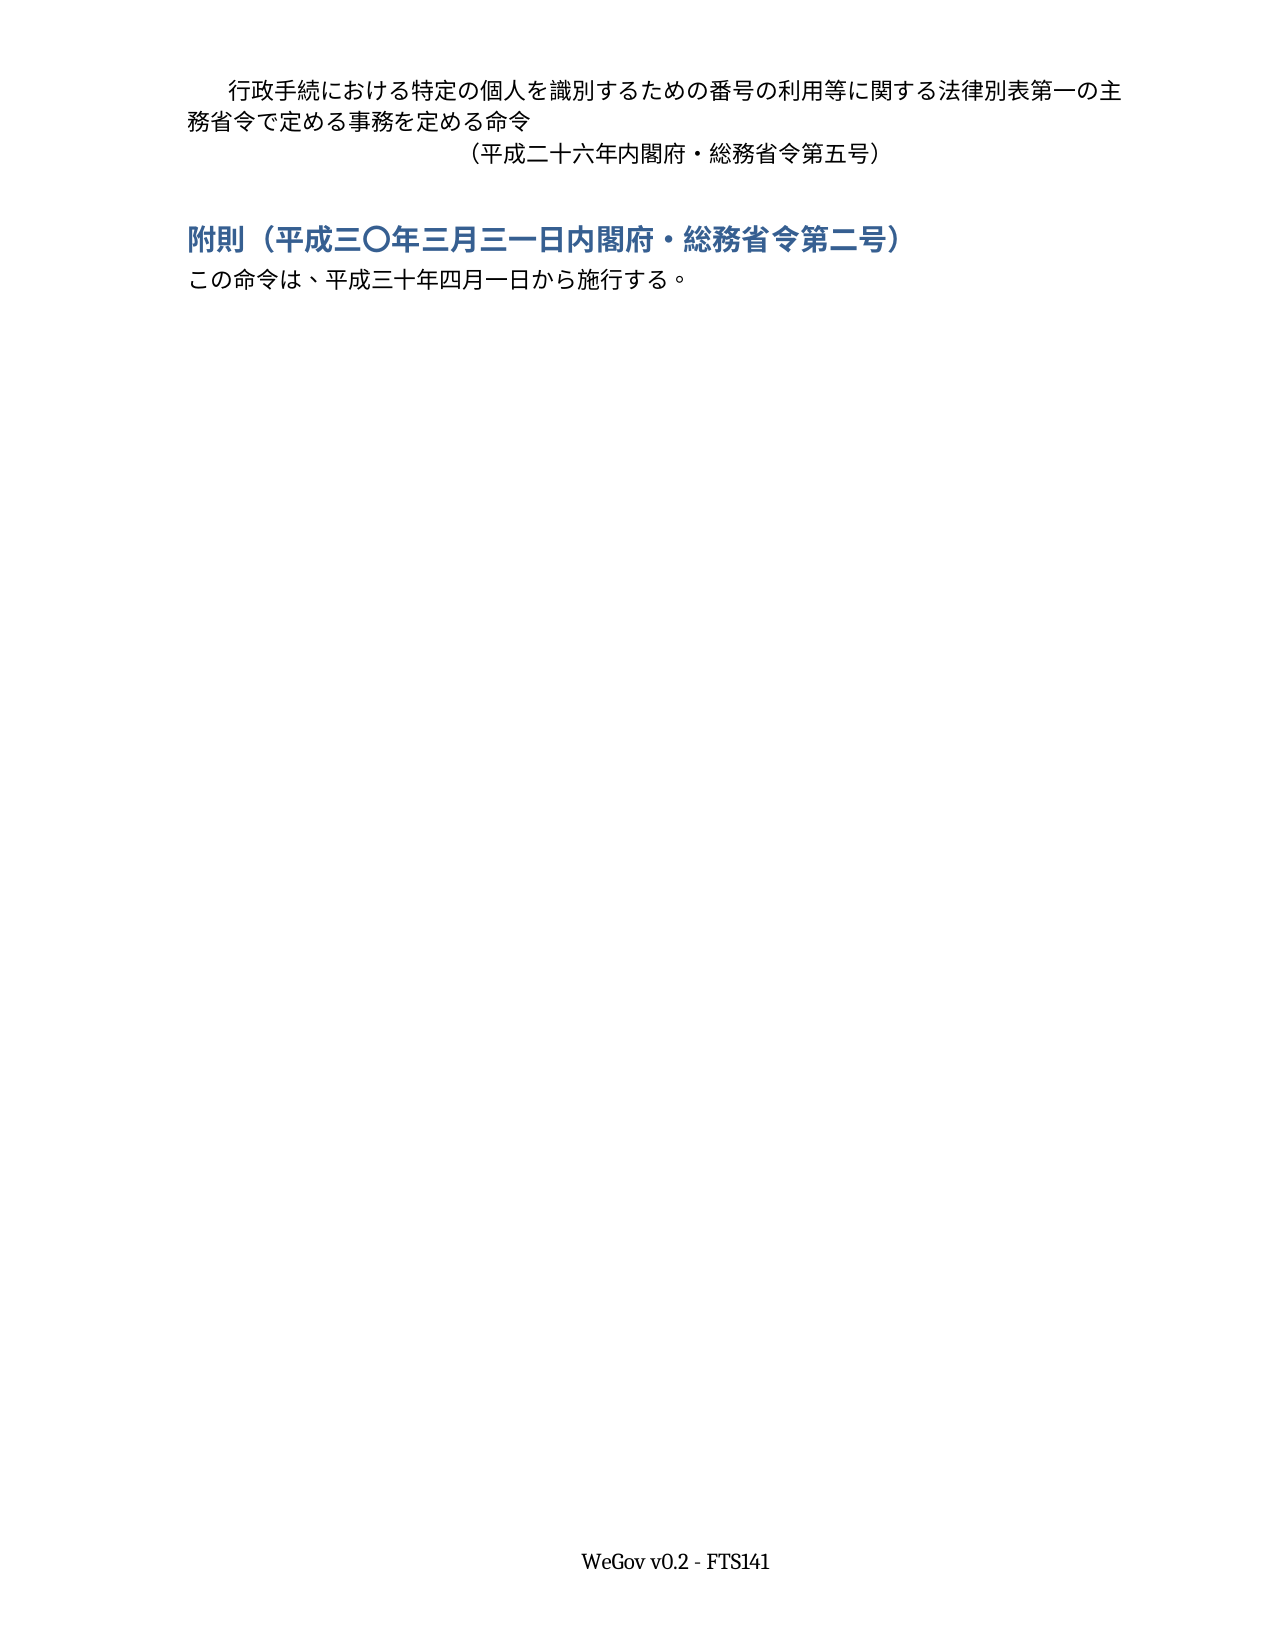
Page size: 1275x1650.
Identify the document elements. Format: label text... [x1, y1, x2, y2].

subtitle 附則（平成三〇年三月三一日内閣府・総務省令第二号） [187, 219, 1087, 258]
text この命令は、平成三十年四月一日から施行する。 [187, 264, 1087, 296]
